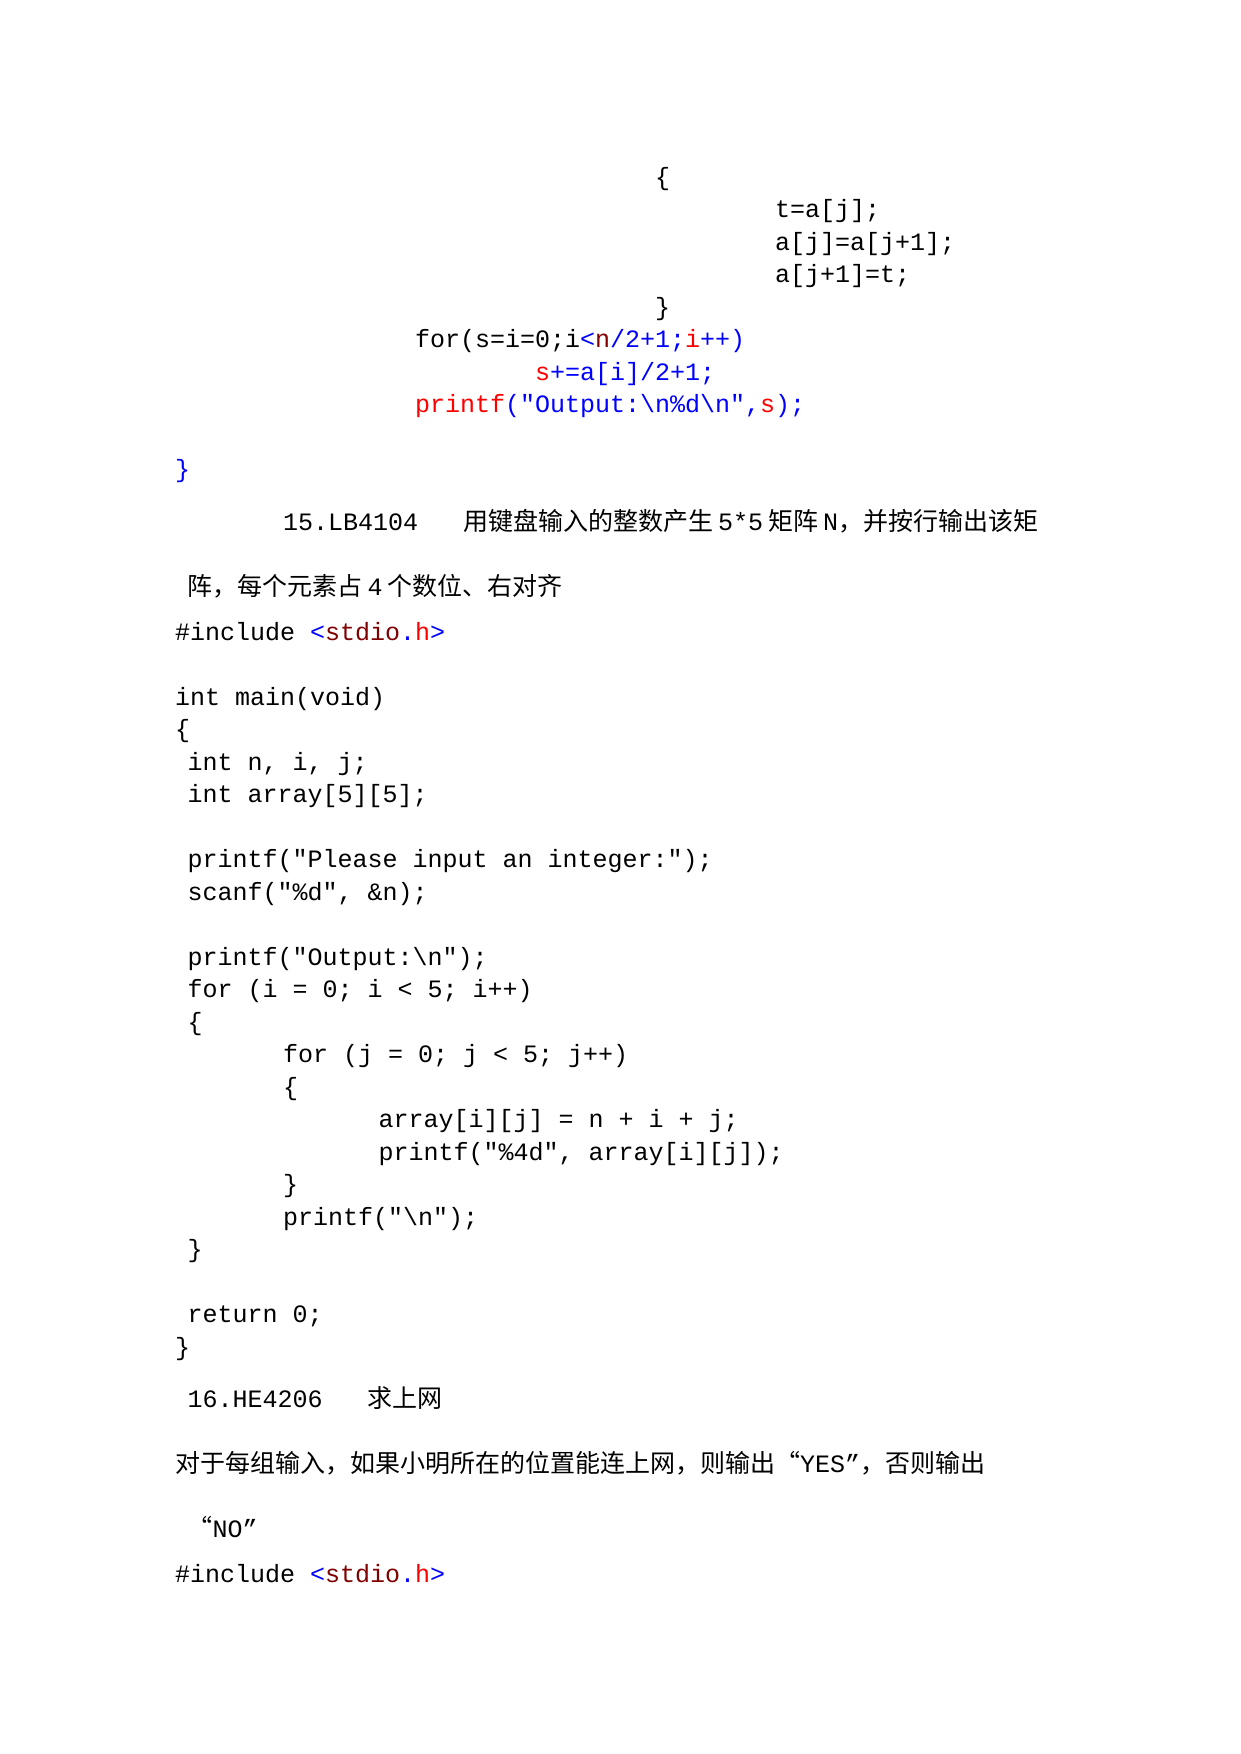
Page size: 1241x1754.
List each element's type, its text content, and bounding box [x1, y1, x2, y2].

text for(s=i=0;i<n/2+1;i++) [175, 324, 1053, 357]
text #include <stdio.h> [175, 1559, 1053, 1592]
text printf("Output:\n"); [175, 942, 1053, 974]
text for (j = 0; j < 5; j++) [175, 1039, 1053, 1072]
text } [175, 454, 1053, 487]
text 15.LB4104 用键盘输入的整数产生5*5矩阵N，并按行输出该矩阵，每个元素占4个数位、右对齐 [175, 487, 1053, 617]
text { [175, 714, 1053, 747]
text } [175, 1169, 1053, 1202]
text 16.HE4206 求上网 [175, 1364, 1053, 1429]
text printf("Please input an integer:"); [175, 844, 1053, 877]
text s+=a[i]/2+1; [175, 357, 1053, 389]
text { [175, 1007, 1053, 1039]
text printf("%4d", array[i][j]); [175, 1137, 1053, 1169]
text { [175, 1072, 1053, 1104]
text int n, i, j; [175, 747, 1053, 779]
text #include <stdio.h> [175, 617, 1053, 649]
text return 0; [175, 1299, 1053, 1332]
text printf("Output:\n%d\n",s); [175, 389, 1053, 422]
text a[j]=a[j+1]; [175, 227, 1053, 259]
text array[i][j] = n + i + j; [175, 1104, 1053, 1137]
text } [175, 1234, 1053, 1267]
text int array[5][5]; [175, 779, 1053, 812]
text { [175, 162, 1053, 194]
text int main(void) [175, 682, 1053, 714]
text for (i = 0; i < 5; i++) [175, 974, 1053, 1007]
text } [175, 1332, 1053, 1364]
text } [175, 292, 1053, 324]
text scanf("%d", &n); [175, 877, 1053, 909]
text t=a[j]; [175, 194, 1053, 227]
text a[j+1]=t; [175, 259, 1053, 292]
text 对于每组输入，如果小明所在的位置能连上网，则输出“YES”，否则输出“NO” [175, 1429, 1053, 1559]
text printf("\n"); [175, 1202, 1053, 1234]
